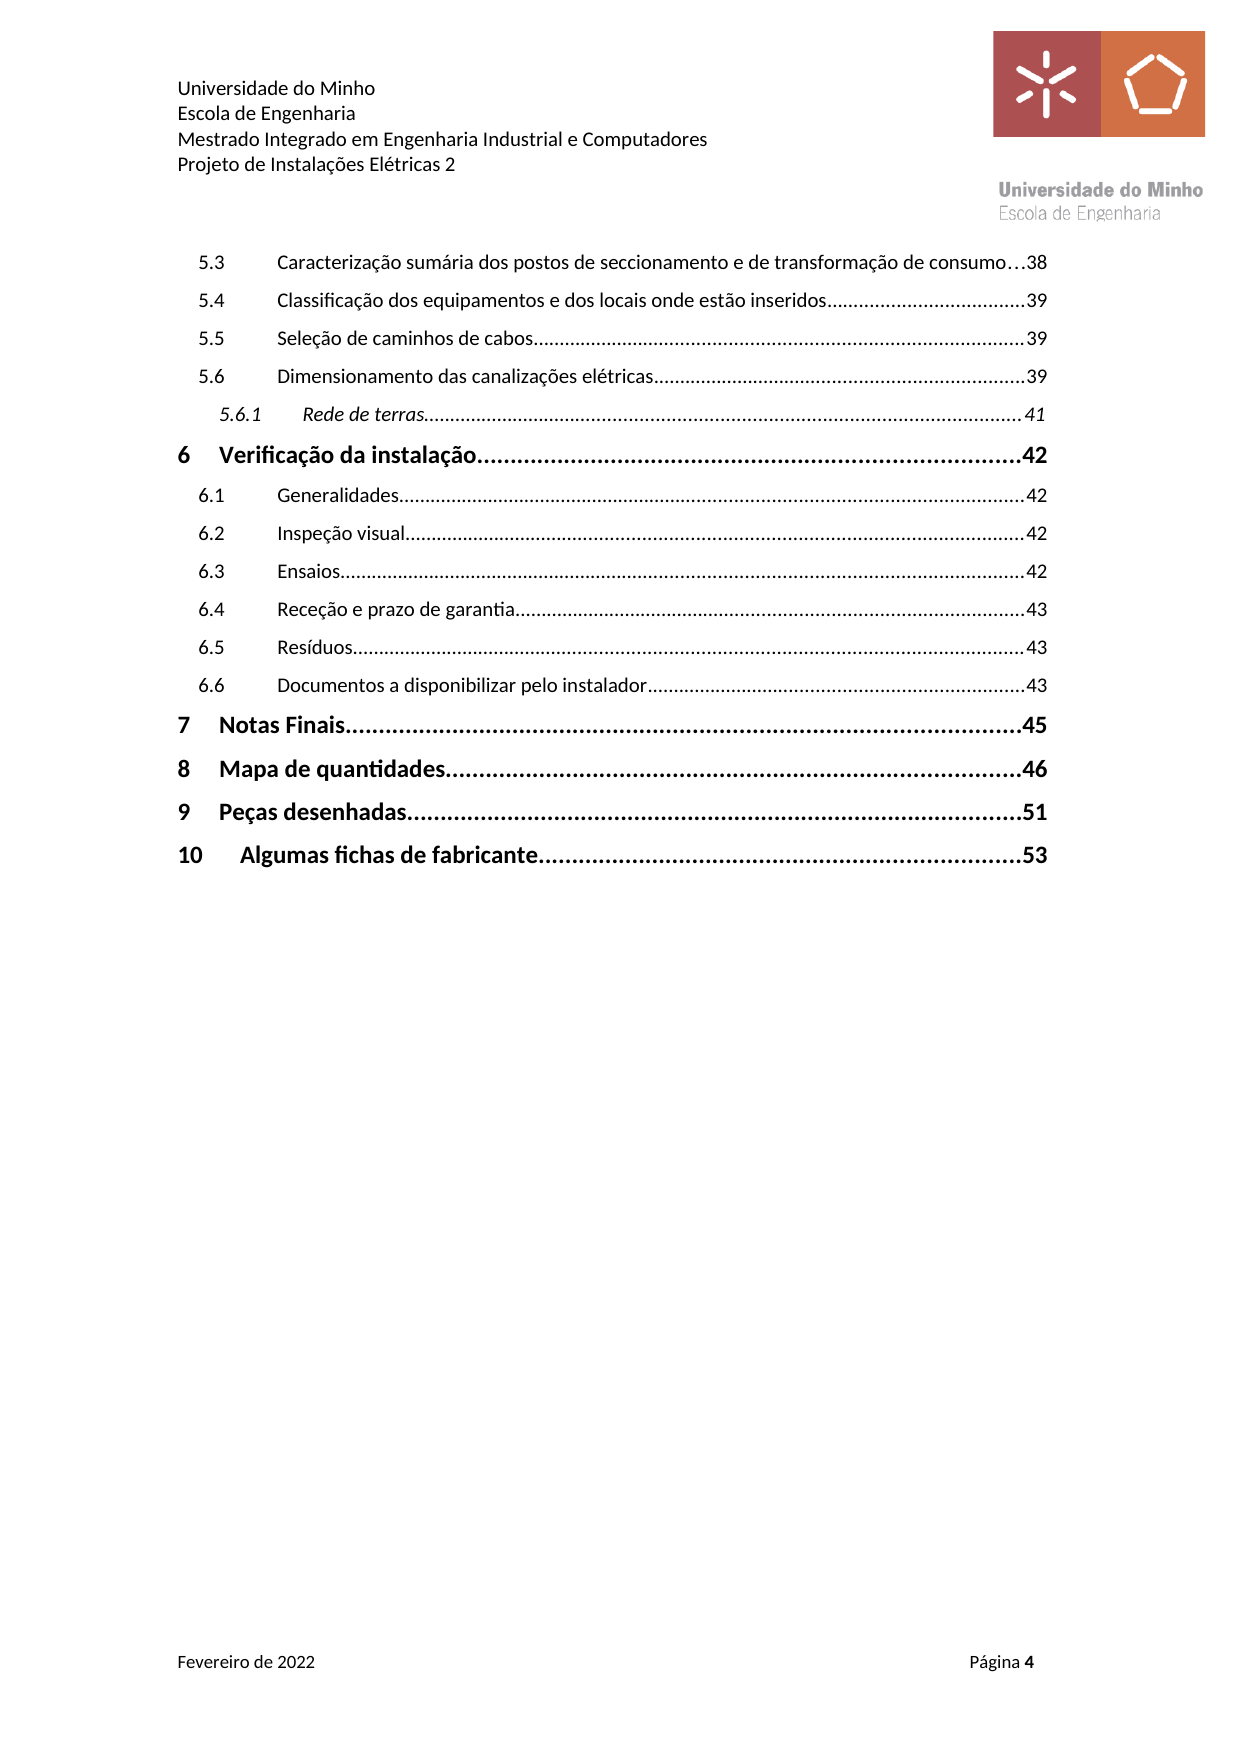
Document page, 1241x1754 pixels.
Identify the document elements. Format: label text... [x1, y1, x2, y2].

text 6.5 Resíduos 43 [198, 634, 1048, 659]
text 6.2 Inspeção visual 42 [198, 520, 1048, 546]
text 9 Peças desenhadas 51 [177, 796, 1048, 826]
picture [993, 31, 1206, 222]
text 5.6 Dimensionamento das canalizações elétricas 39 [198, 363, 1048, 389]
text 5.3 Caracterização sumária dos postos de seccionamento e de transformação de consumo 38 [198, 249, 1048, 275]
text 6.3 Ensaios 42 [198, 558, 1048, 583]
text 6.6 Documentos a disponibilizar pelo instalador 43 [198, 672, 1048, 697]
text 6.4 Receção e prazo de garantia 43 [198, 596, 1048, 621]
text 5.4 Classificação dos equipamentos e dos locais onde estão inseridos 39 [198, 287, 1048, 313]
text 10 Algumas fichas de fabricante 53 [177, 839, 1048, 869]
text 7 Notas Finais 45 [177, 710, 1048, 740]
text 8 Mapa de quantidades 46 [177, 753, 1048, 783]
text 6 Verificação da instalação 42 [177, 439, 1048, 470]
text 5.6.1 Rede de terras 41 [219, 401, 1048, 427]
text 6.1 Generalidades 42 [198, 482, 1048, 508]
text 5.5 Seleção de caminhos de cabos 39 [198, 325, 1048, 351]
